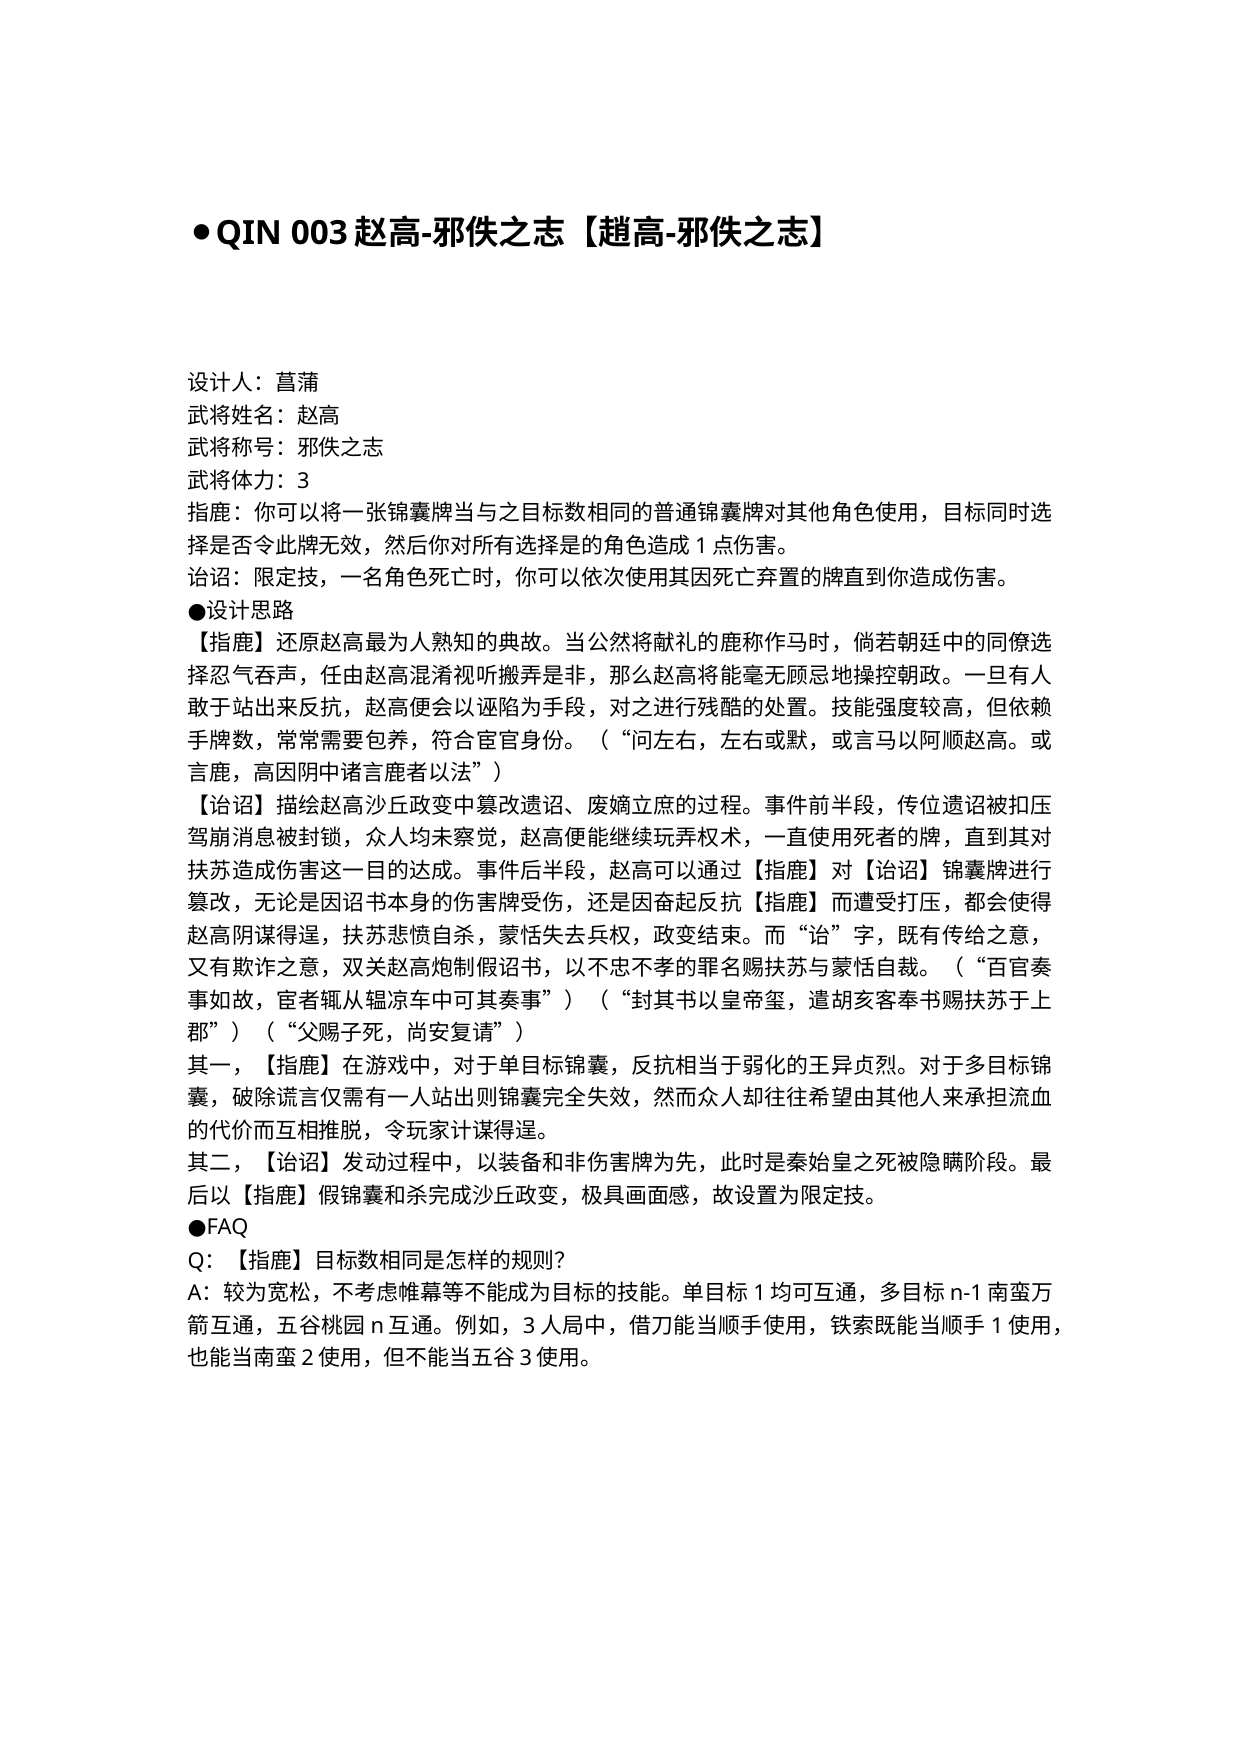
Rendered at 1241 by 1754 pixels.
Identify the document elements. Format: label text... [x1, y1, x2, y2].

text 【诒诏】描绘赵高沙丘政变中篡改遗诏、废嫡立庶的过程。事件前半段，传位遗诏被扣压，驾崩消息被封锁，众人均未察觉，赵高便能继续玩弄权术，一直使用死者的牌，直到其对扶苏造成伤害这一目的达成。事件后半段，赵高可以通过【指鹿】对【诒诏】锦囊牌进行篡改，无论是因诏书本身的伤害牌受伤，还是因奋起反抗【指鹿】而遭受打压，都会使得赵高阴谋得逞，扶苏悲愤自杀，蒙恬失去兵权，政变结束。而“诒”字，既有传给之意，又有欺诈之意，双关赵高炮制假诏书，以不忠不孝的罪名赐扶苏与蒙恬自裁。（“百官奏事如故，宦者辄从辒凉车中可其奏事”）（“封其书以皇帝玺，遣胡亥客奉书赐扶苏于上郡”）（“父赐子死，尚安复请”） [187, 787, 1053, 1047]
text ●FAQ [187, 1210, 1053, 1242]
text ●设计思路 [187, 592, 1053, 625]
text 武将姓名：赵高 [187, 397, 1053, 430]
text 指鹿：你可以将一张锦囊牌当与之目标数相同的普通锦囊牌对其他角色使用，目标同时选择是否令此牌无效，然后你对所有选择是的角色造成1点伤害。 [187, 495, 1053, 560]
text Q：【指鹿】目标数相同是怎样的规则？ [187, 1242, 1053, 1275]
text 武将称号：邪佚之志 [187, 430, 1053, 462]
text 武将体力：3 [187, 462, 1053, 495]
text 诒诏：限定技，一名角色死亡时，你可以依次使用其因死亡弃置的牌直到你造成伤害。 [187, 560, 1053, 592]
text 其一，【指鹿】在游戏中，对于单目标锦囊，反抗相当于弱化的王异贞烈。对于多目标锦囊，破除谎言仅需有一人站出则锦囊完全失效，然而众人却往往希望由其他人来承担流血的代价而互相推脱，令玩家计谋得逞。 [187, 1047, 1053, 1145]
text A：较为宽松，不考虑帷幕等不能成为目标的技能。单目标1均可互通，多目标n-1南蛮万箭互通，五谷桃园n互通。例如，3人局中，借刀能当顺手使用，铁索既能当顺手1使用，也能当南蛮2使用，但不能当五谷3使用。 [187, 1275, 1053, 1372]
text 设计人：菖蒲 [187, 365, 1053, 397]
text 其二，【诒诏】发动过程中，以装备和非伤害牌为先，此时是秦始皇之死被隐瞒阶段。最后以【指鹿】假锦囊和杀完成沙丘政变，极具画面感，故设置为限定技。 [187, 1145, 1053, 1210]
subtitle ⚫QIN 003赵高-邪佚之志【趙高-邪佚之志】 [187, 197, 1053, 262]
text 【指鹿】还原赵高最为人熟知的典故。当公然将献礼的鹿称作马时，倘若朝廷中的同僚选择忍气吞声，任由赵高混淆视听搬弄是非，那么赵高将能毫无顾忌地操控朝政。一旦有人敢于站出来反抗，赵高便会以诬陷为手段，对之进行残酷的处置。技能强度较高，但依赖手牌数，常常需要包养，符合宦官身份。（“问左右，左右或默，或言马以阿顺赵高。或言鹿，高因阴中诸言鹿者以法”） [187, 625, 1053, 787]
